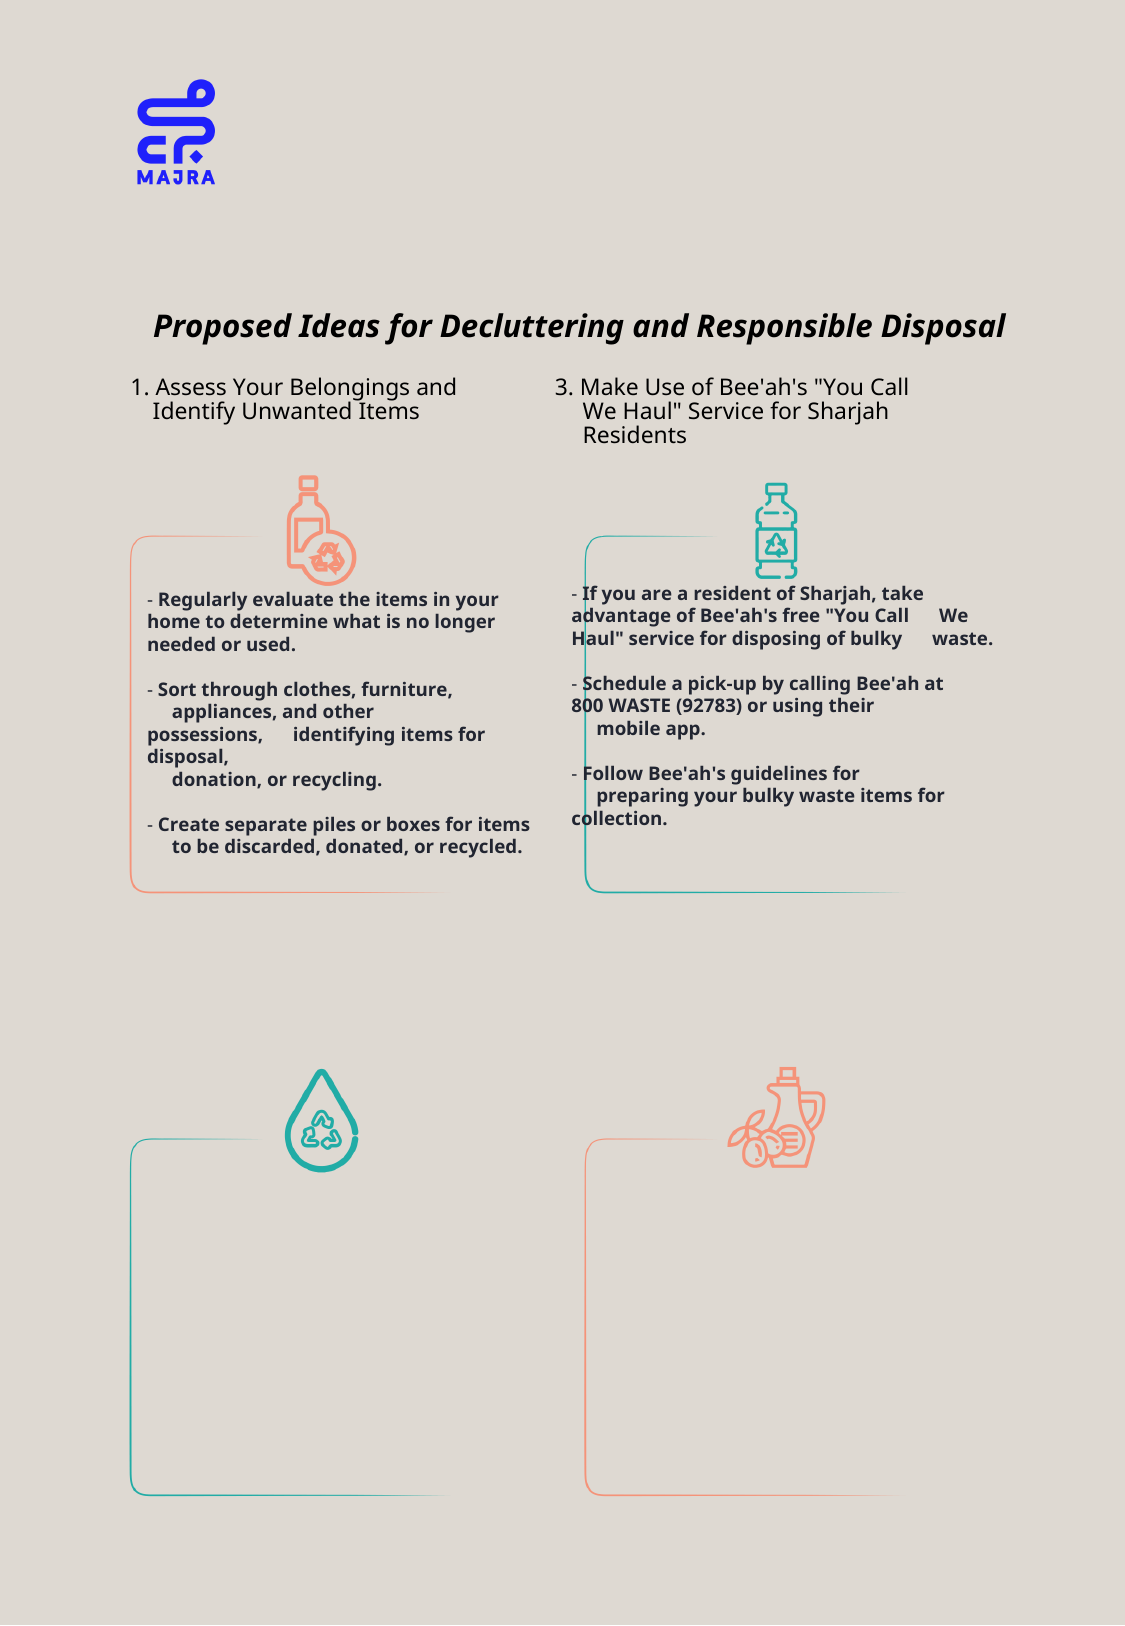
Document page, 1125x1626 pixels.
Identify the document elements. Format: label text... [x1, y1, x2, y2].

text - Regularly evaluate the items in your . home to determine what is no longer . needed or used. [147, 588, 509, 656]
text - Create separate piles or boxes for items . to be discarded, donated, or recycled. [147, 813, 539, 858]
text Proposed Ideas for Decluttering and Responsible Disposal [130, 304, 1028, 345]
text . [599, 516, 1028, 542]
text 1. Assess Your Belongings and [130, 380, 554, 399]
text Identify Unwanted Items [147, 404, 228, 423]
picture [0, 0, 1125, 1625]
text Identify Unwanted Items [220, 404, 554, 423]
text - Schedule a pick-up by calling Bee'ah at . 800 WASTE (92783) or using their . mobile app. [571, 672, 998, 740]
text - If you are a resident of Sharjah, take . advantage of Bee'ah's free "You Call . We Haul" service for disposing of bulky . waste. [571, 582, 998, 650]
text 3. Make Use of Bee'ah's "You Call [554, 380, 1028, 399]
text Residents [576, 428, 1028, 447]
text We Haul" Service for Sharjah [576, 404, 1028, 423]
text - Follow Bee'ah's guidelines for . preparing your bulky waste items for . collection. [571, 762, 983, 830]
text - Sort through clothes, furniture, . appliances, and other possessions, . identifying items for disposal, . donation, or recycling. [147, 678, 494, 791]
